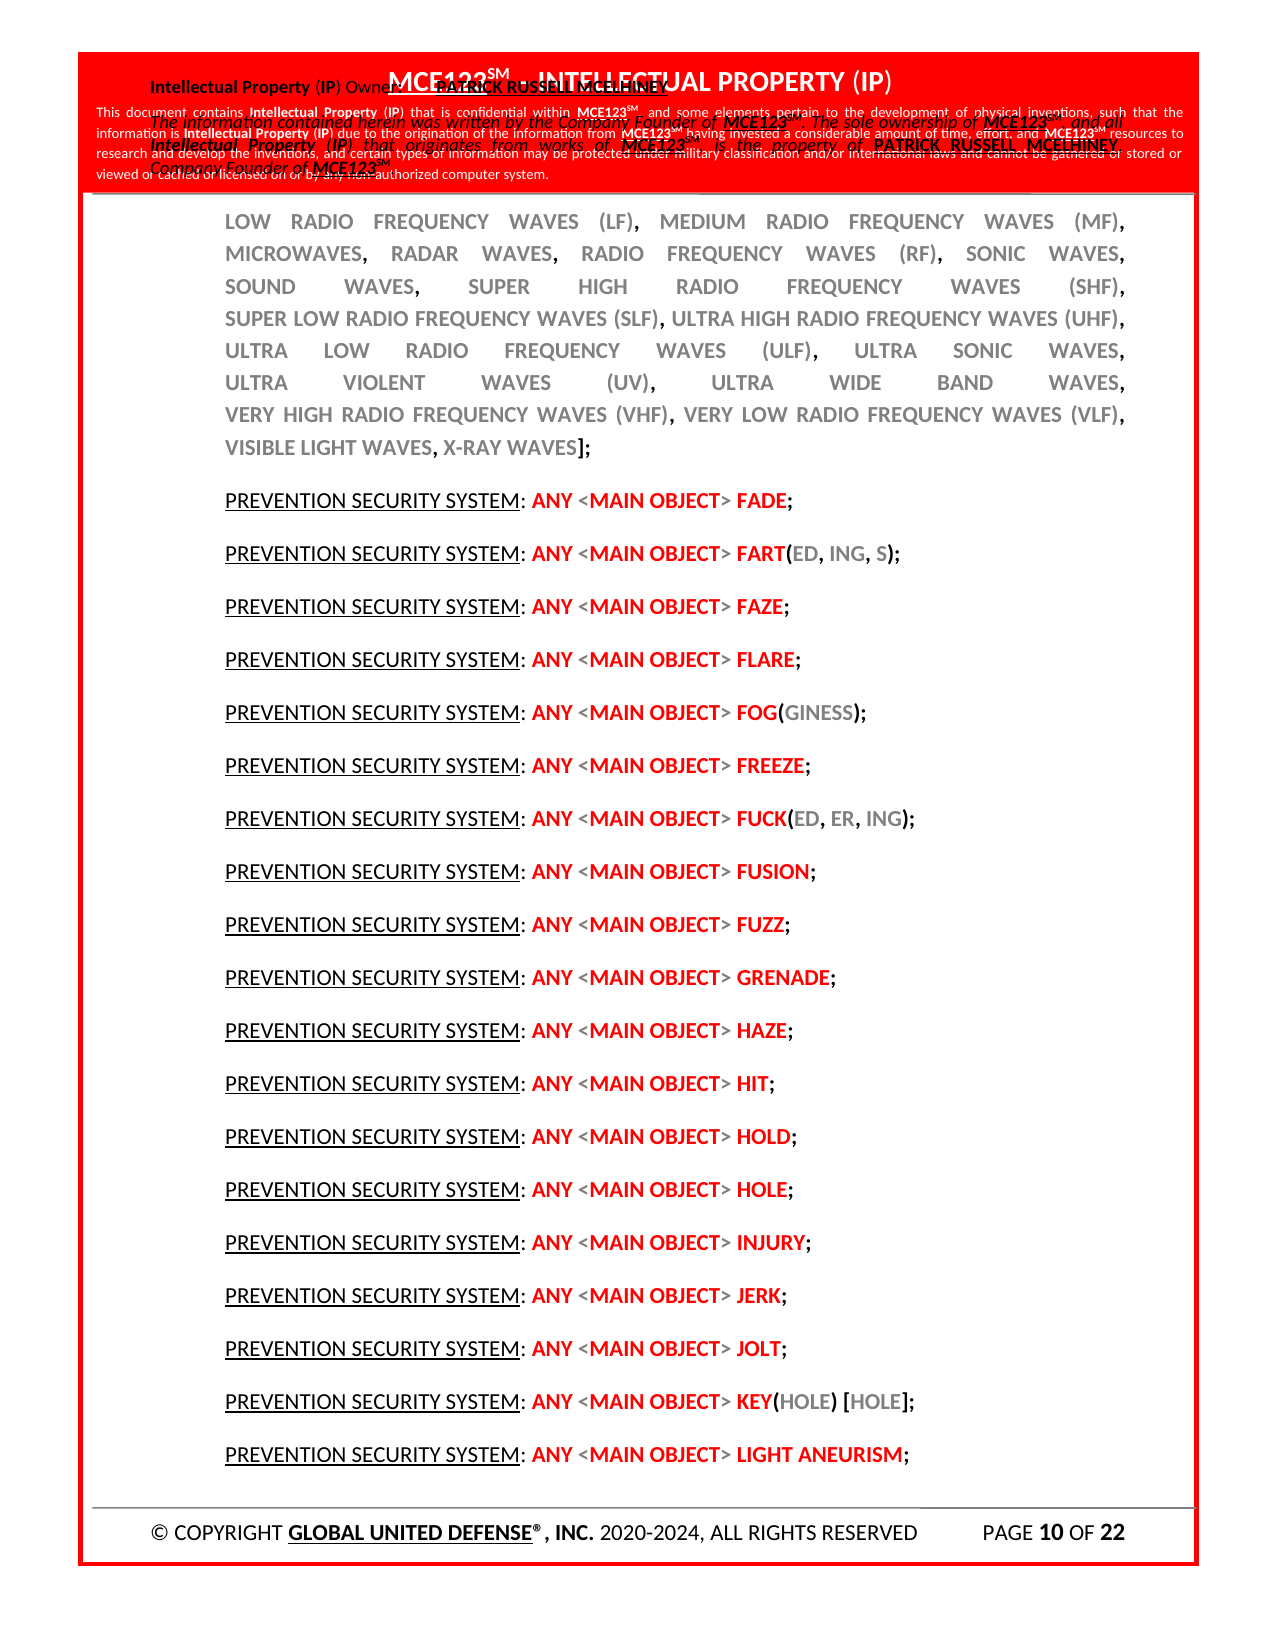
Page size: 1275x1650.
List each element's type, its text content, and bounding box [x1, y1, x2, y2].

text PREVENTION SECURITY SYSTEM: ANY <MAIN OBJECT> INJURY; [225, 1228, 1125, 1256]
text PREVENTION SECURITY SYSTEM: ANY <MAIN OBJECT> FOG(GINESS); [225, 698, 1125, 726]
text PREVENTION SECURITY SYSTEM: ANY <MAIN OBJECT> HOLE; [225, 1175, 1125, 1203]
text PREVENTION SECURITY SYSTEM: ANY <MAIN OBJECT> FLARE; [225, 645, 1125, 673]
text PREVENTION SECURITY SYSTEM: ANY <MAIN OBJECT> FUZZ; [225, 910, 1125, 938]
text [225, 207, 1125, 461]
text PREVENTION SECURITY SYSTEM: ANY <MAIN OBJECT> FART(ED, ING, S); [225, 539, 1125, 567]
text PREVENTION SECURITY SYSTEM: ANY <MAIN OBJECT> FUSION; [225, 857, 1125, 885]
text PREVENTION SECURITY SYSTEM: ANY <MAIN OBJECT> HIT; [225, 1069, 1125, 1097]
text PREVENTION SECURITY SYSTEM: ANY <MAIN OBJECT> FREEZE; [225, 751, 1125, 779]
text PREVENTION SECURITY SYSTEM: ANY <MAIN OBJECT> FUCK(ED, ER, ING); [225, 804, 1125, 832]
text PREVENTION SECURITY SYSTEM: ANY <MAIN OBJECT> JERK; [225, 1281, 1125, 1309]
text PREVENTION SECURITY SYSTEM: ANY <MAIN OBJECT> KEY(HOLE) [HOLE]; [225, 1387, 1125, 1415]
text PREVENTION SECURITY SYSTEM: ANY <MAIN OBJECT> FAZE; [225, 592, 1125, 620]
text PREVENTION SECURITY SYSTEM: ANY <MAIN OBJECT> HOLD; [225, 1122, 1125, 1150]
text PREVENTION SECURITY SYSTEM: ANY <MAIN OBJECT> FADE; [225, 486, 1125, 514]
text PREVENTION SECURITY SYSTEM: ANY <MAIN OBJECT> GRENADE; [225, 963, 1125, 991]
text PREVENTION SECURITY SYSTEM: ANY <MAIN OBJECT> HAZE; [225, 1016, 1125, 1044]
text PREVENTION SECURITY SYSTEM: ANY <MAIN OBJECT> JOLT; [225, 1334, 1125, 1362]
text PREVENTION SECURITY SYSTEM: ANY <MAIN OBJECT> LIGHT ANEURISM; [225, 1440, 1125, 1468]
